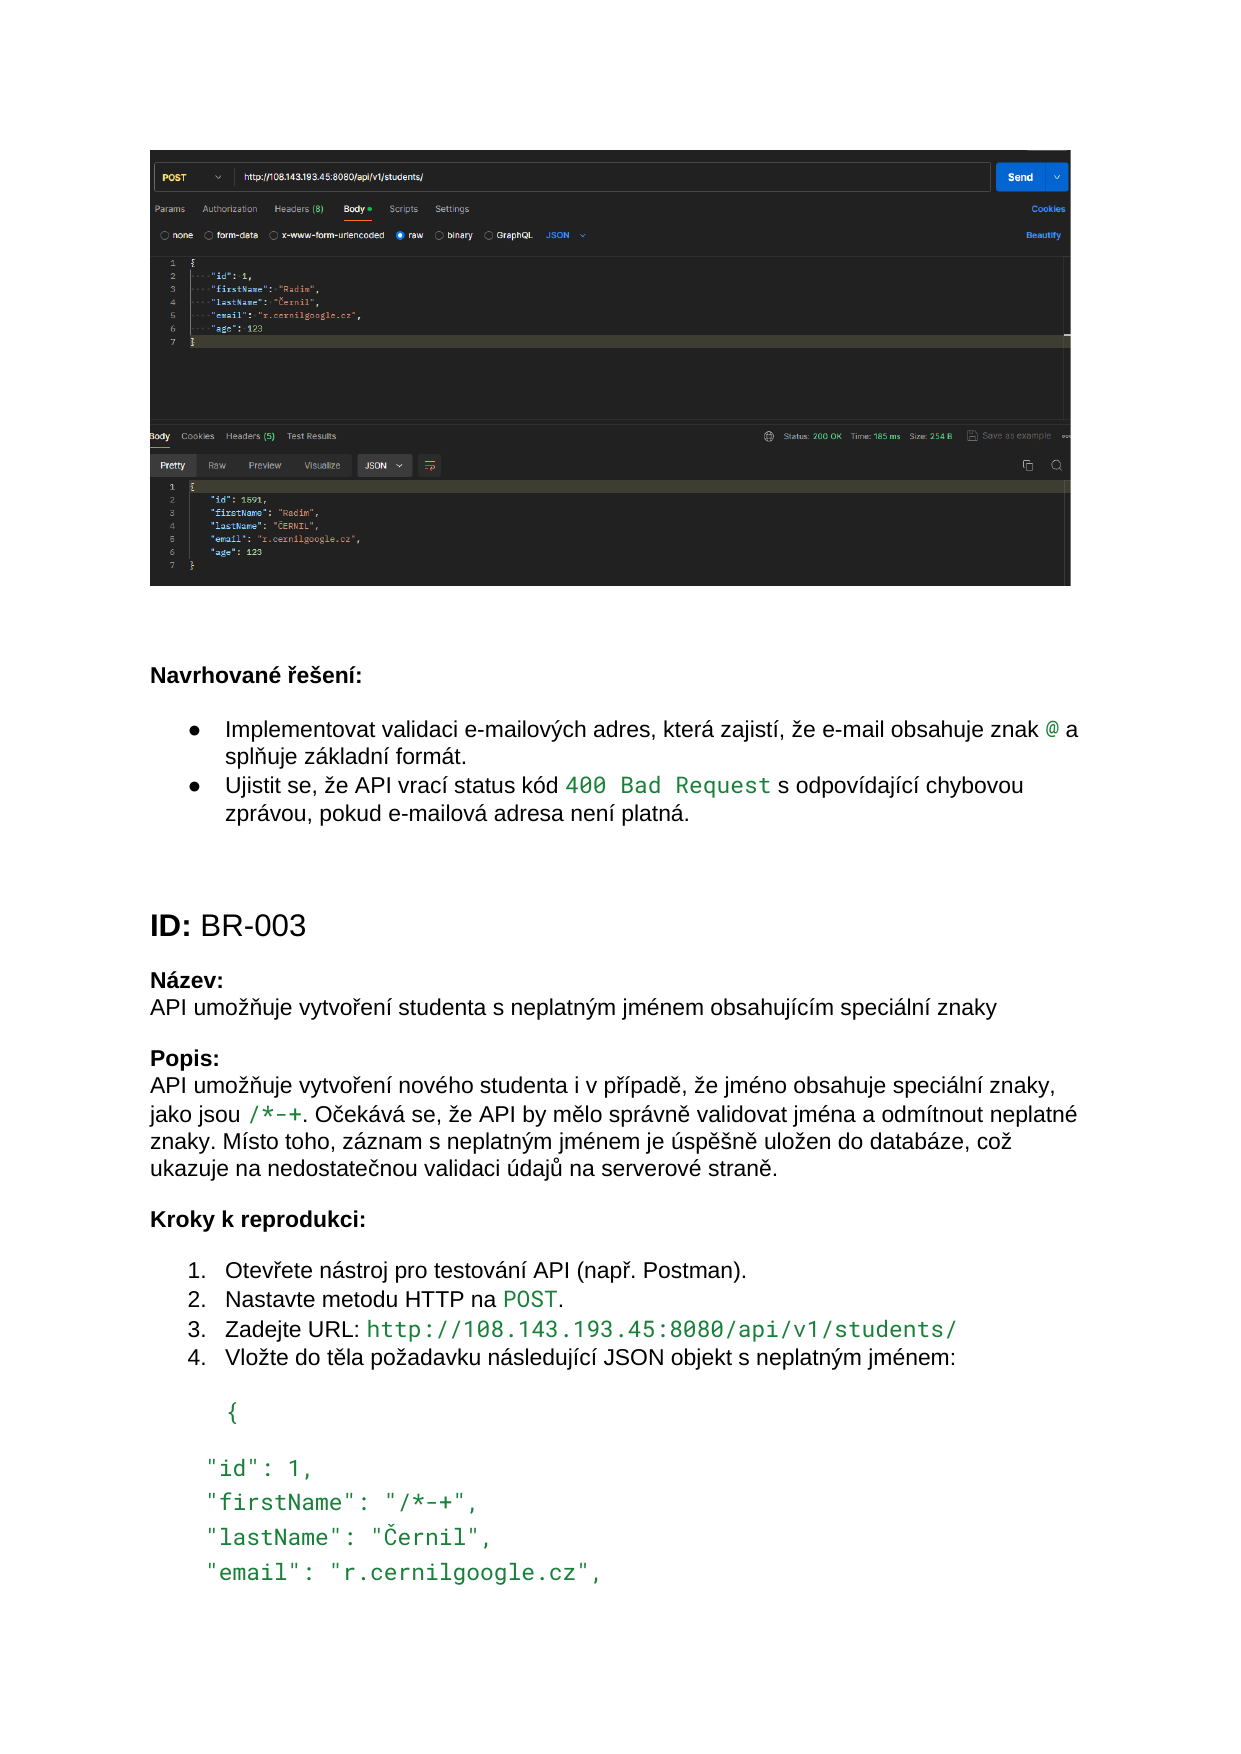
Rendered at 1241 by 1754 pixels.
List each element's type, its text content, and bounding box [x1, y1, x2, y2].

text "id": 1, [150, 1452, 1090, 1482]
subtitle ID: BR-003 [150, 907, 1090, 942]
text Popis: API umožňuje vytvoření nového studenta i v případě, že jméno obsahuje speciální znaky, jako jsou /*-+. Očekává se, že API by mělo správně validovat jména a odmítnout neplatné znaky. Místo toho, záznam s neplatným jménem je úspěšně uložen do databáze, což ukazuje na nedostatečnou validaci údajů na serverové straně. [150, 1045, 1090, 1181]
list Implementovat validaci e-mailových adres, která zajistí, že e-mail obsahuje znak @ a splňuje základní formát. [187, 713, 1090, 769]
list Zadejte URL: http://108.143.193.45:8080/api/v1/students/ [187, 1314, 1090, 1344]
picture [150, 150, 1071, 586]
text "firstName": "/*-+", [150, 1487, 1090, 1517]
text "lastName": "Černil", [150, 1521, 1090, 1551]
text Navrhované řešení: [150, 662, 1090, 688]
text "email": "r.cernilgoogle.cz", [150, 1556, 1090, 1586]
list Ujistit se, že API vrací status kód 400 Bad Request s odpovídající chybovou zprávou, pokud e-mailová adresa není platná. [187, 769, 1090, 826]
text Kroky k reprodukci: [150, 1206, 1090, 1232]
list Vložte do těla požadavku následující JSON objekt s neplatným jménem: { [187, 1344, 1090, 1427]
list Otevřete nástroj pro testování API (např. Postman). [187, 1257, 1090, 1283]
text Název: API umožňuje vytvoření studenta s neplatným jménem obsahujícím speciální znaky [150, 967, 1090, 1020]
list Nastavte metodu HTTP na POST. [187, 1283, 1090, 1314]
